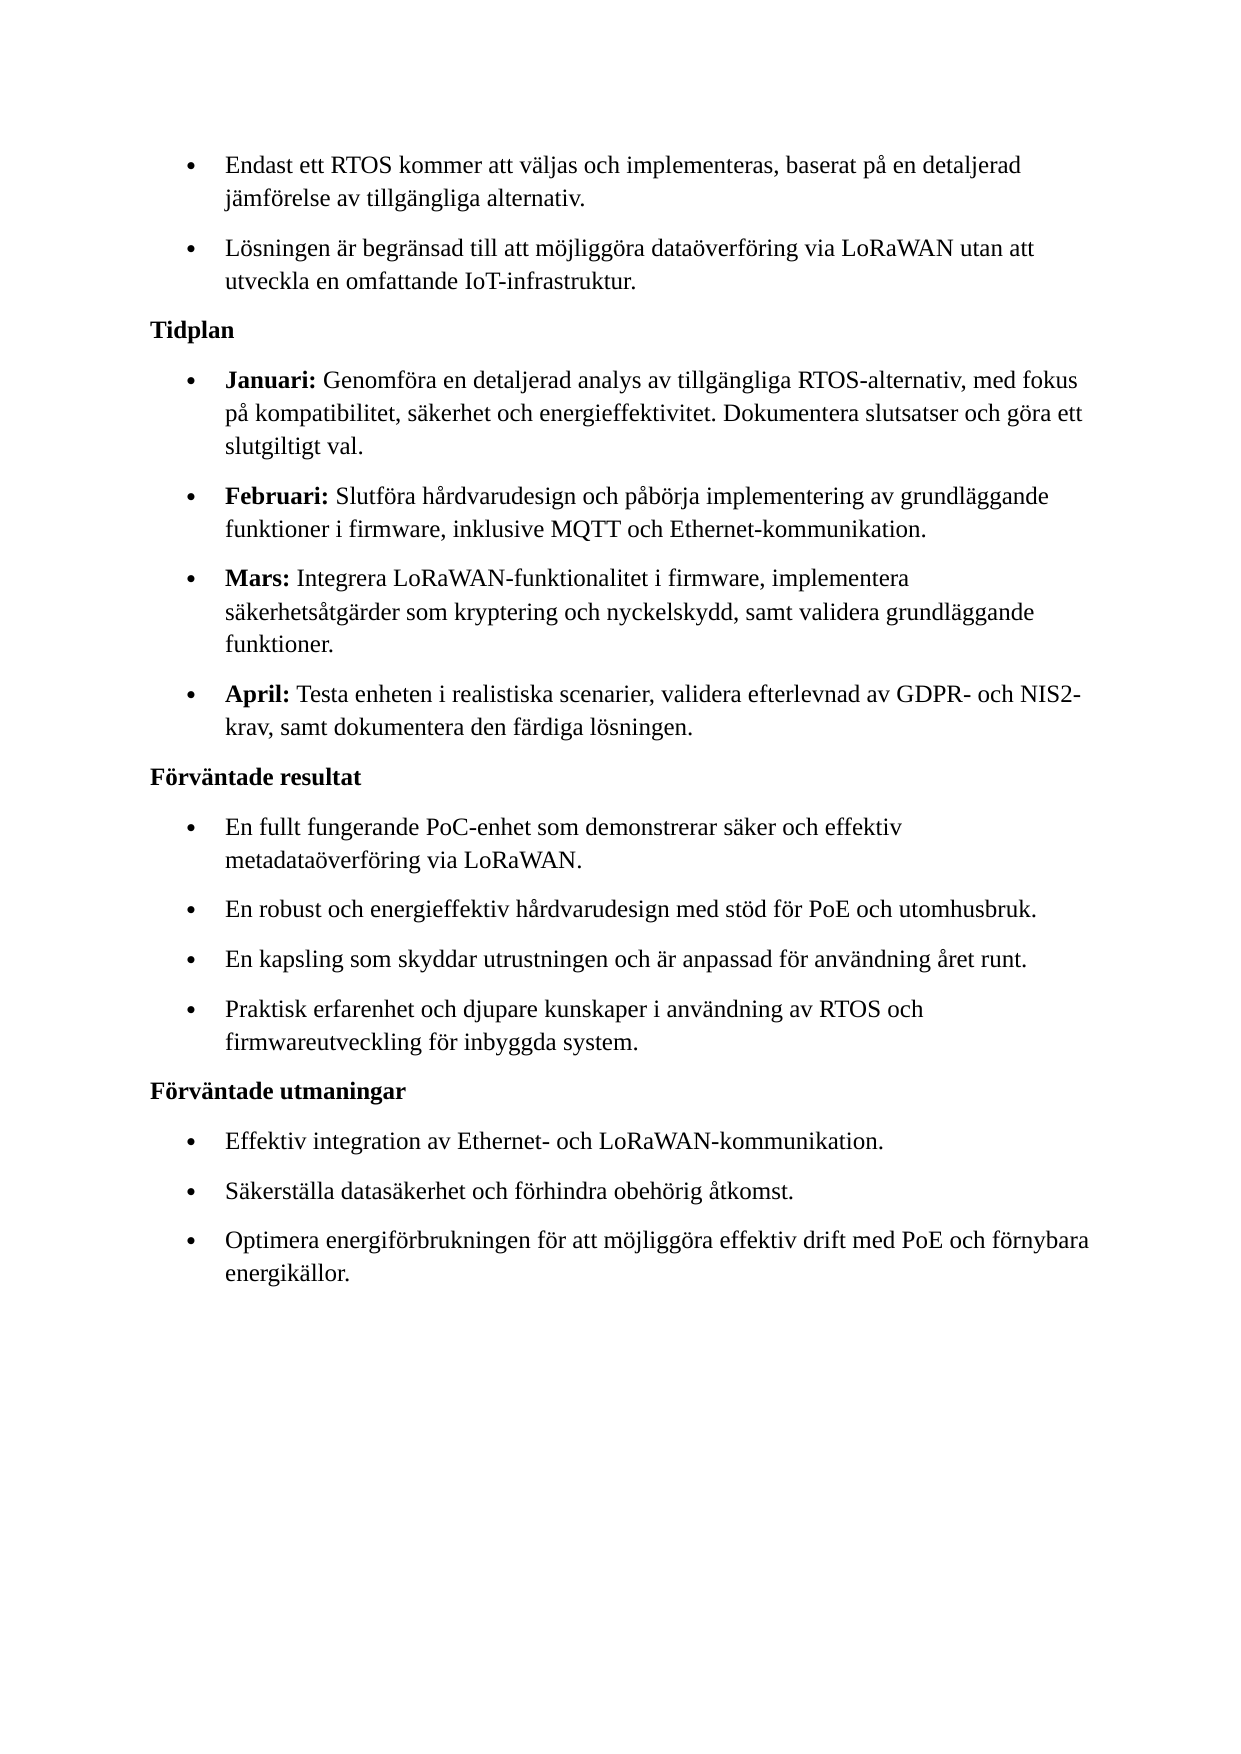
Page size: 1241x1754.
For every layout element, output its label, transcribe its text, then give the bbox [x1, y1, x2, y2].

text Förväntade utmaningar [150, 1076, 1090, 1105]
list Effektiv integration av Ethernet- och LoRaWAN-kommunikation. [187, 1126, 1090, 1155]
list Mars: Integrera LoRaWAN-funktionalitet i firmware, implementera säkerhetsåtgärder som kryptering och nyckelskydd, samt validera grundläggande funktioner. [187, 563, 1090, 658]
list Säkerställa datasäkerhet och förhindra obehörig åtkomst. [187, 1176, 1090, 1204]
list Januari: Genomföra en detaljerad analys av tillgängliga RTOS-alternativ, med fokus på kompatibilitet, säkerhet och energieffektivitet. Dokumentera slutsatser och göra ett slutgiltigt val. [187, 365, 1090, 460]
text Förväntade resultat [150, 762, 1090, 791]
list En fullt fungerande PoC-enhet som demonstrerar säker och effektiv metadataöverföring via LoRaWAN. [187, 812, 1090, 873]
list Februari: Slutföra hårdvarudesign och påbörja implementering av grundläggande funktioner i firmware, inklusive MQTT och Ethernet-kommunikation. [187, 481, 1090, 543]
list En robust och energieffektiv hårdvarudesign med stöd för PoE och utomhusbruk. [187, 894, 1090, 923]
list Optimera energiförbrukningen för att möjliggöra effektiv drift med PoE och förnybara energikällor. [187, 1226, 1090, 1287]
list Lösningen är begränsad till att möjliggöra dataöverföring via LoRaWAN utan att utveckla en omfattande IoT-infrastruktur. [187, 233, 1090, 294]
list Praktisk erfarenhet och djupare kunskaper i användning av RTOS och firmwareutveckling för inbyggda system. [187, 994, 1090, 1056]
list April: Testa enheten i realistiska scenarier, validera efterlevnad av GDPR- och NIS2-krav, samt dokumentera den färdiga lösningen. [187, 679, 1090, 741]
list En kapsling som skyddar utrustningen och är anpassad för användning året runt. [187, 944, 1090, 973]
list Endast ett RTOS kommer att väljas och implementeras, baserat på en detaljerad jämförelse av tillgängliga alternativ. [187, 150, 1090, 212]
text Tidplan [150, 315, 1090, 344]
